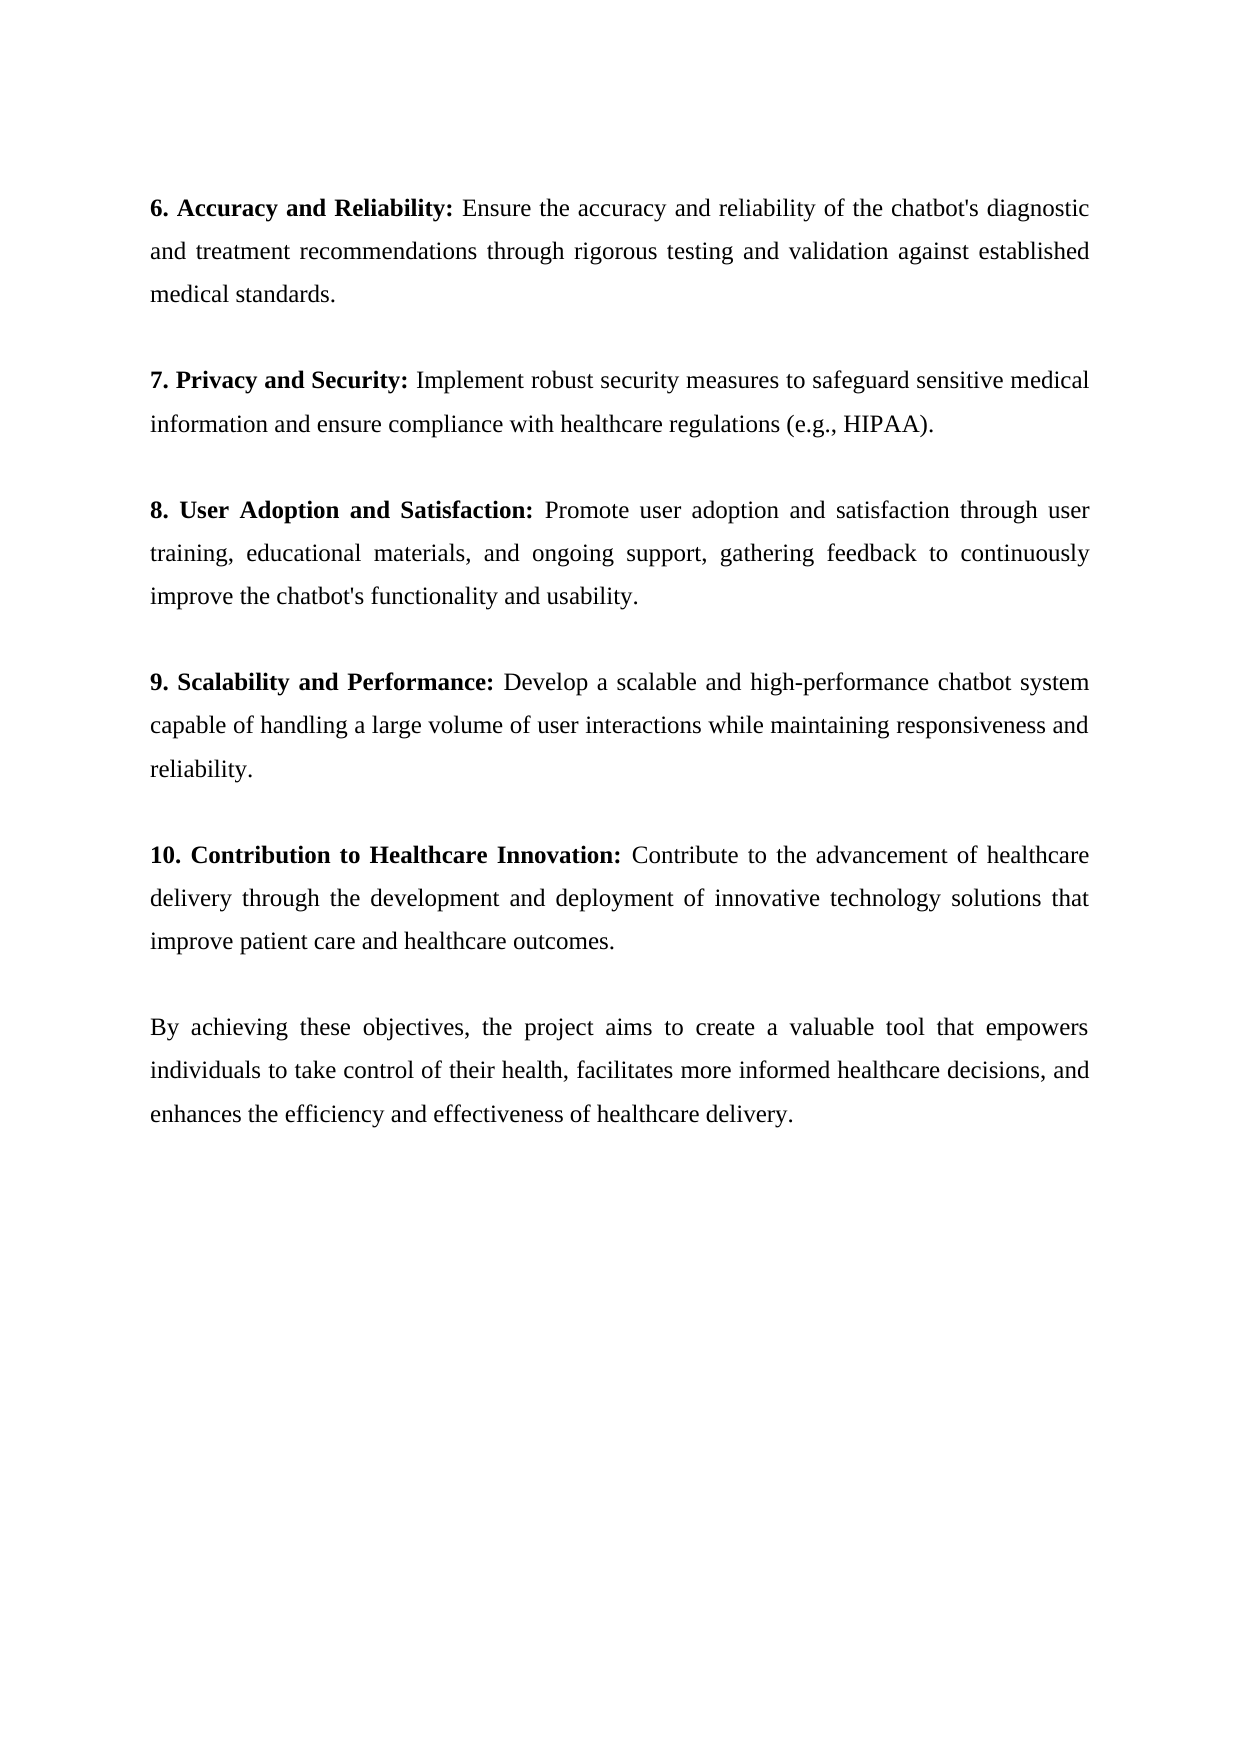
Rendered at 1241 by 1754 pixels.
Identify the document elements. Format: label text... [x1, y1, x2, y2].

text 8. User Adoption and Satisfaction: Promote user adoption and satisfaction through user training, educational materials, and ongoing support, gathering feedback to continuously improve the chatbot's functionality and usability. [150, 495, 1090, 610]
text 7. Privacy and Security: Implement robust security measures to safeguard sensitive medical information and ensure compliance with healthcare regulations (e.g., HIPAA). [150, 366, 1090, 437]
text 9. Scalability and Performance: Develop a scalable and high-performance chatbot system capable of handling a large volume of user interactions while maintaining responsiveness and reliability. [150, 667, 1090, 782]
text 10. Contribution to Healthcare Innovation: Contribute to the advancement of healthcare delivery through the development and deployment of innovative technology solutions that improve patient care and healthcare outcomes. [150, 840, 1090, 955]
text By achieving these objectives, the project aims to create a valuable tool that empowers individuals to take control of their health, facilitates more informed healthcare decisions, and enhances the efficiency and effectiveness of healthcare delivery. [150, 1012, 1090, 1127]
text 6. Accuracy and Reliability: Ensure the accuracy and reliability of the chatbot's diagnostic and treatment recommendations through rigorous testing and validation against established medical standards. [150, 193, 1090, 308]
